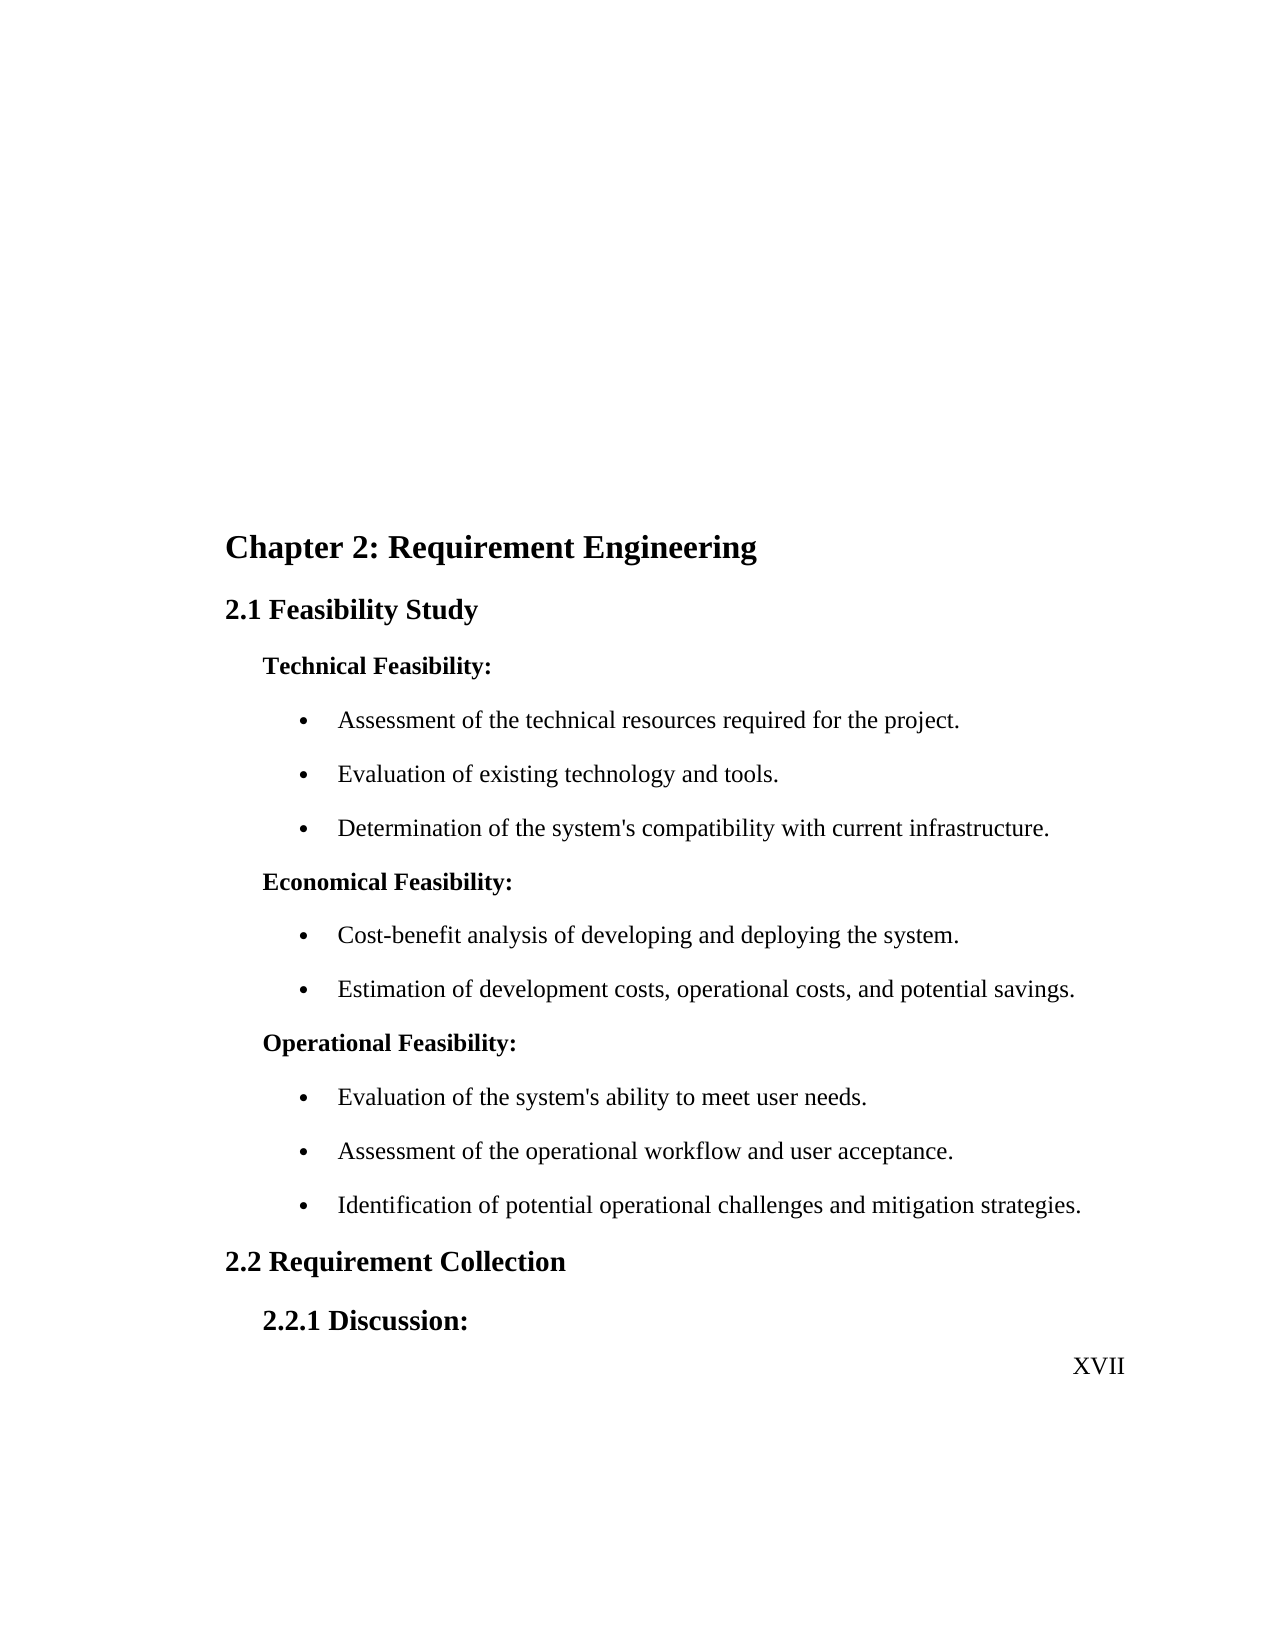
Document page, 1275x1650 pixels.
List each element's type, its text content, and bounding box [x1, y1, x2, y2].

list Evaluation of existing technology and tools. [300, 759, 1125, 788]
list Evaluation of the system's ability to meet user needs. [300, 1082, 1125, 1111]
list Assessment of the technical resources required for the project. [300, 705, 1125, 734]
text Operational Feasibility: [262, 1028, 1125, 1057]
text Technical Feasibility: [262, 651, 1125, 680]
text Chapter 2: Requirement Engineering [225, 527, 1125, 565]
list Cost-benefit analysis of developing and deploying the system. [300, 921, 1125, 949]
list Determination of the system's compatibility with current infrastructure. [300, 813, 1125, 842]
list Assessment of the operational workflow and user acceptance. [300, 1136, 1125, 1165]
text Economical Feasibility: [262, 867, 1125, 895]
text 2.1 Feasibility Study [225, 592, 1125, 625]
text 2.2 Requirement Collection [225, 1244, 1125, 1277]
list Estimation of development costs, operational costs, and potential savings. [300, 974, 1125, 1003]
list Identification of potential operational challenges and mitigation strategies. [300, 1190, 1125, 1218]
text 2.2.1 Discussion: [262, 1303, 1125, 1337]
